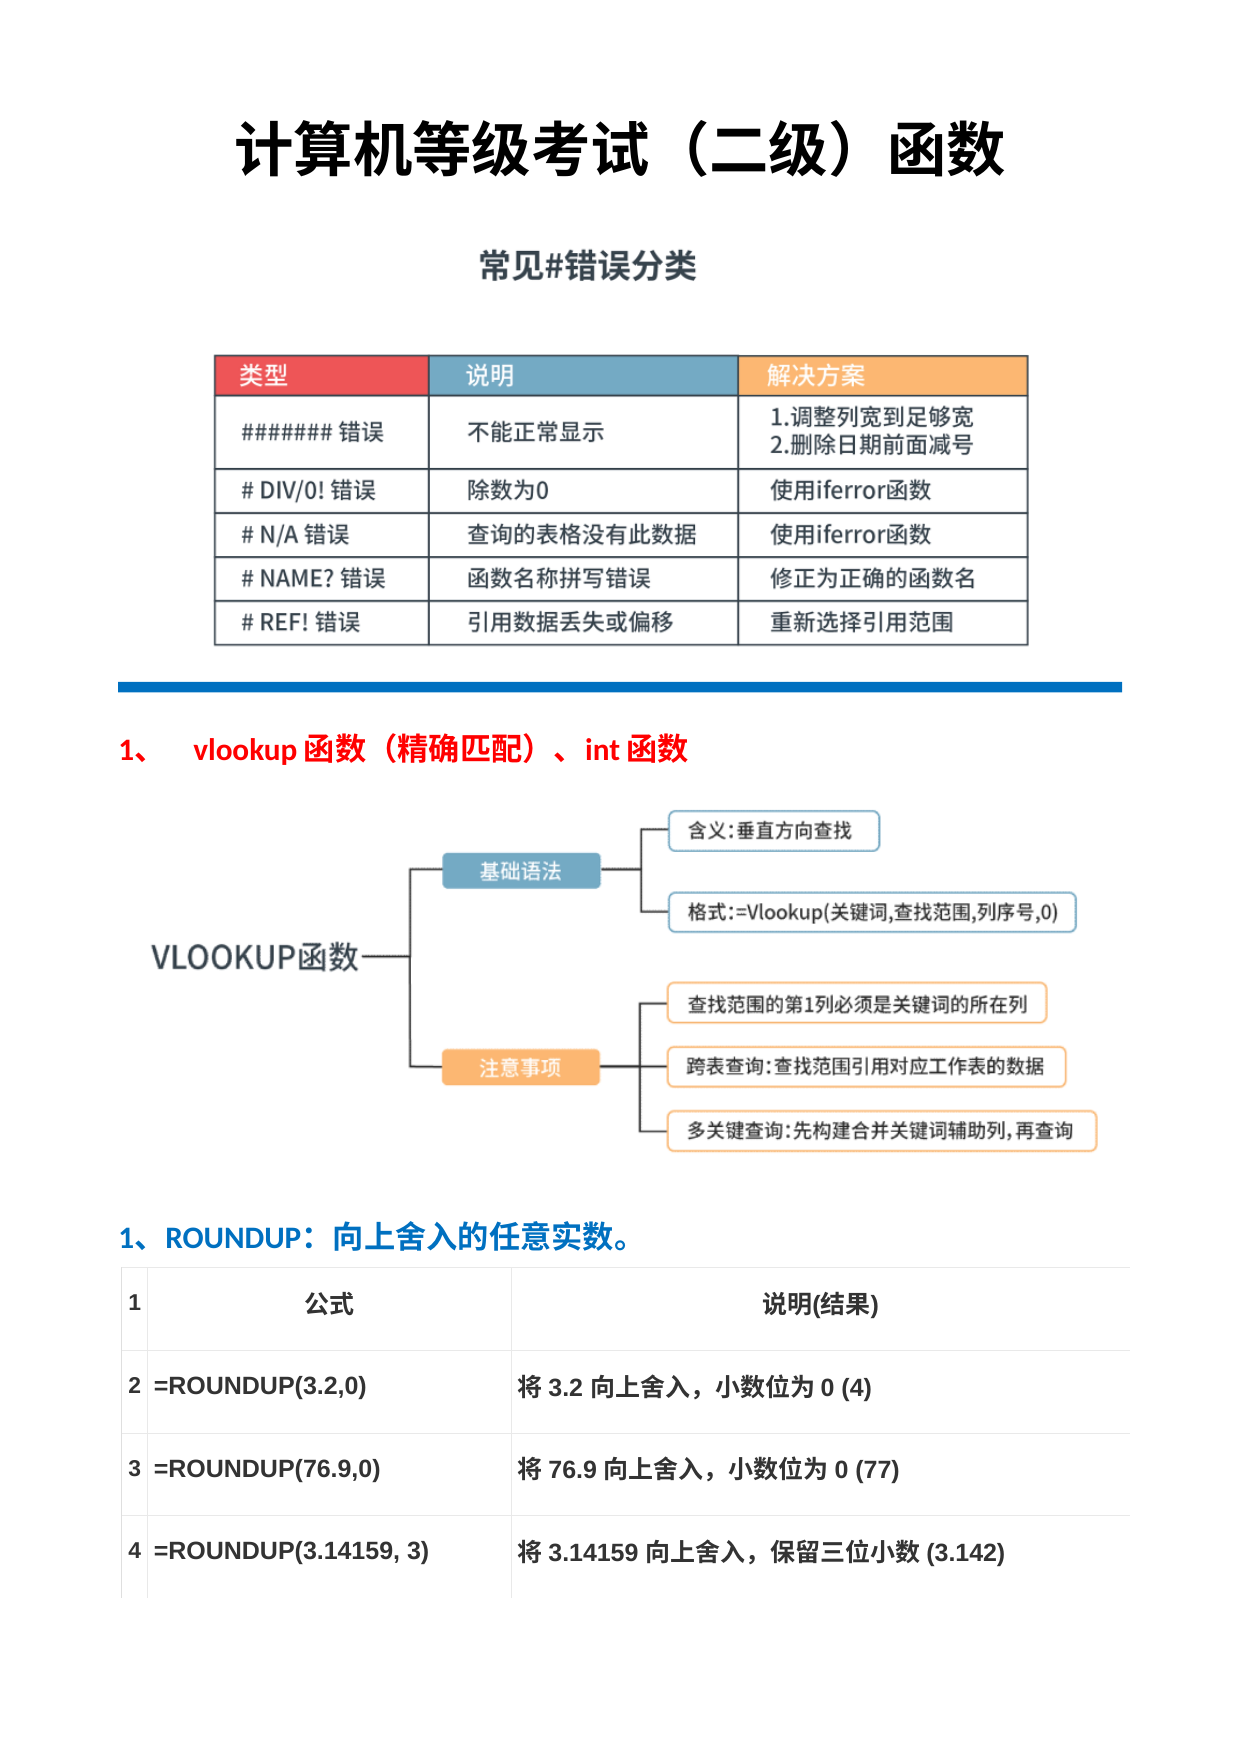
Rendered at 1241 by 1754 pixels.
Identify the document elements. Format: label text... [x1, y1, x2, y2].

list vlookup函数（精确匹配）、int函数 [118, 714, 1122, 779]
picture [152, 194, 1089, 670]
picture [132, 779, 1135, 1175]
table_header 说明(结果) [512, 1268, 1130, 1350]
table_cell 2 [122, 1351, 147, 1432]
table_cell 3 [122, 1434, 147, 1515]
table_header 1 [122, 1268, 147, 1350]
table_cell 将 3.14159 向上舍入，保留三位小数 (3.142) [512, 1516, 1130, 1598]
table_cell 4 [122, 1516, 147, 1598]
text 1、ROUNDUP：向上舍入的任意实数。 [118, 1202, 1122, 1267]
table_cell =ROUNDUP(3.14159, 3) [148, 1516, 511, 1598]
table_header 公式 [148, 1268, 511, 1350]
table_cell 将 76.9 向上舍入，小数位为 0 (77) [512, 1434, 1130, 1515]
table_cell =ROUNDUP(3.2,0) [148, 1351, 511, 1432]
table_cell =ROUNDUP(76.9,0) [148, 1434, 511, 1515]
table_cell 将 3.2 向上舍入，小数位为 0 (4) [512, 1351, 1130, 1432]
